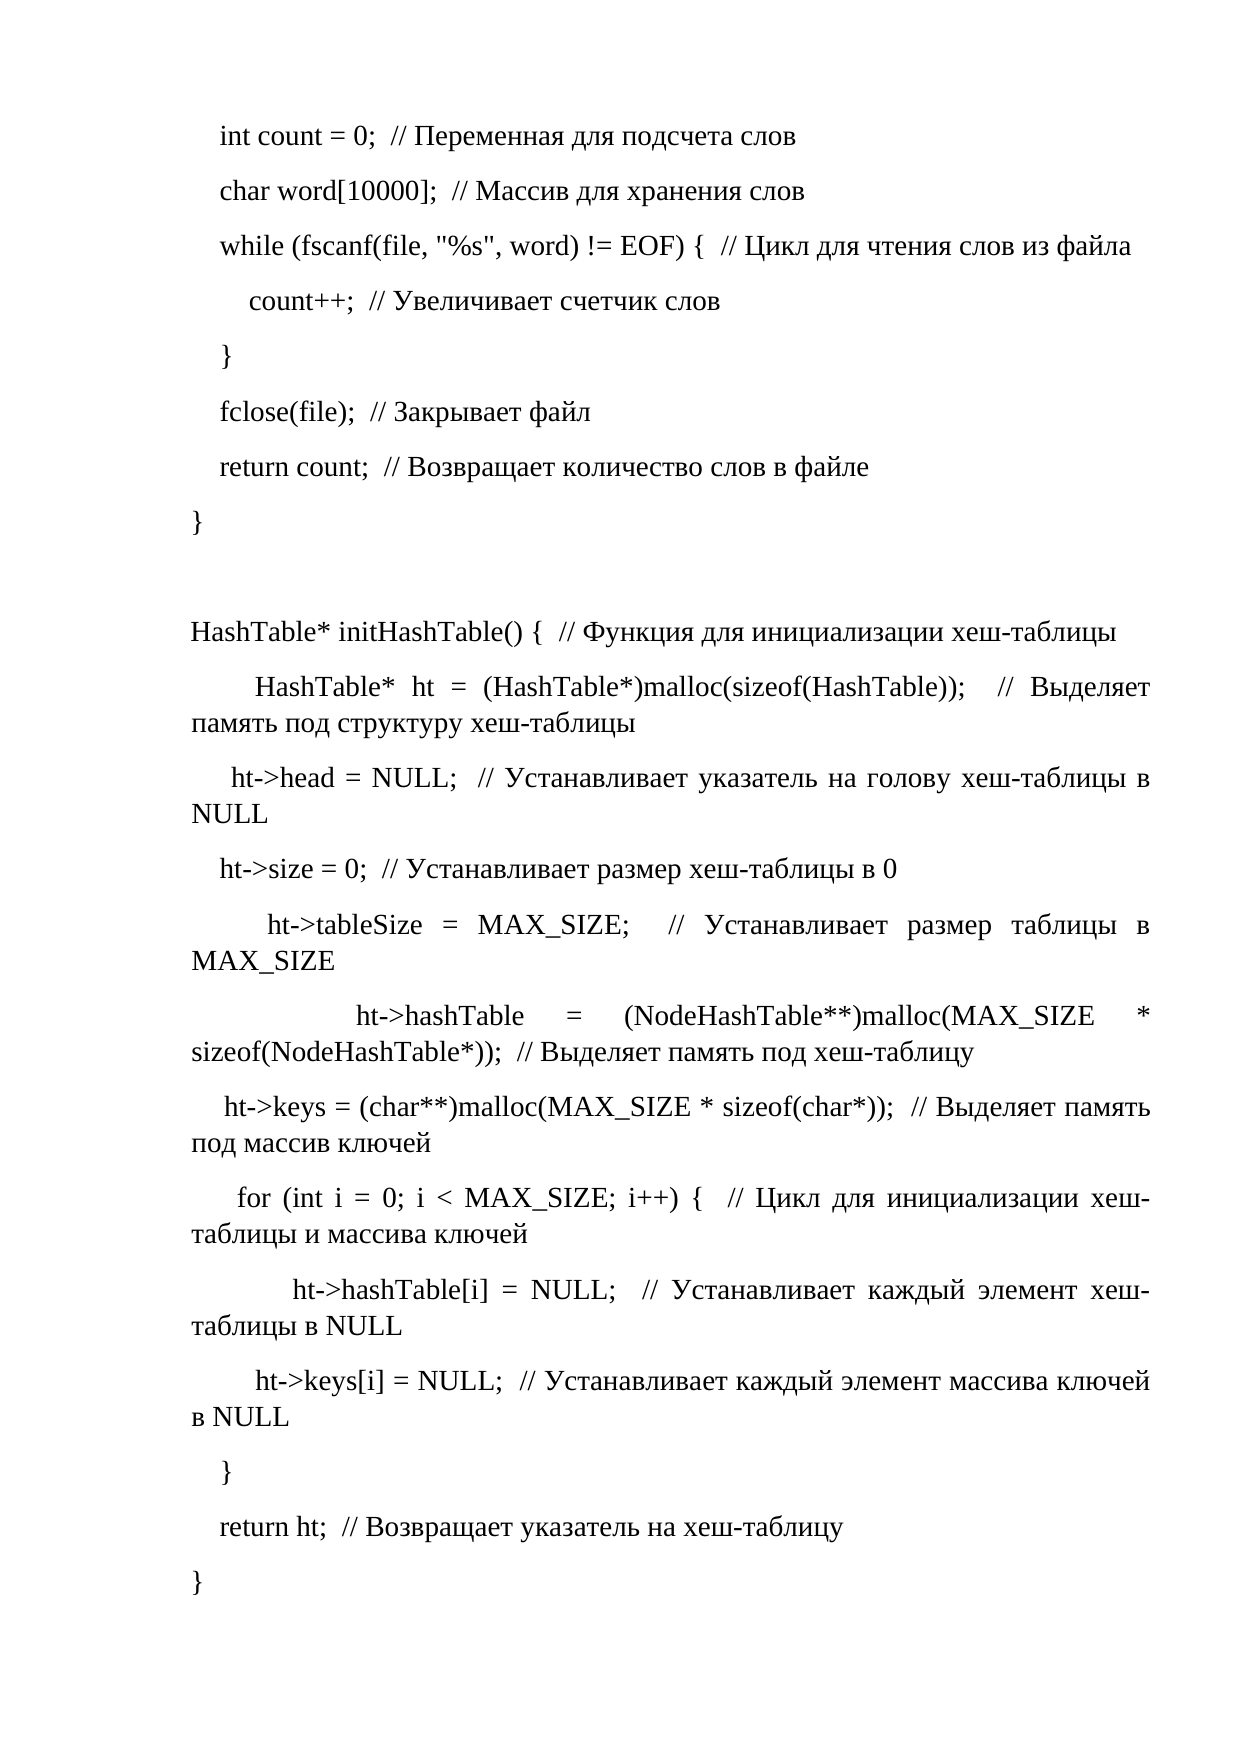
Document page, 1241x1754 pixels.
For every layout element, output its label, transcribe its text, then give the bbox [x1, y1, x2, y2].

text ht->tableSize = MAX_SIZE; // Устанавливает размер таблицы в MAX_SIZE [190, 907, 1152, 976]
text for (int i = 0; i < MAX_SIZE; i++) { // Цикл для инициализации хеш-таблицы и массива ключей [190, 1181, 1152, 1250]
text return ht; // Возвращает указатель на хеш-таблицу [190, 1509, 1152, 1543]
text HashTable* initHashTable() { // Функция для инициализации хеш-таблицы [190, 614, 1152, 648]
text fclose(file); // Закрывает файл [190, 394, 1152, 427]
text } [190, 1564, 1152, 1598]
text HashTable* ht = (HashTable*)malloc(sizeof(HashTable)); // Выделяет память под структуру хеш-таблицы [190, 669, 1152, 739]
text char word[10000]; // Массив для хранения слов [190, 173, 1152, 207]
text ht->keys = (char**)malloc(MAX_SIZE * sizeof(char*)); // Выделяет память под массив ключей [190, 1089, 1152, 1159]
text ht->hashTable = (NodeHashTable**)malloc(MAX_SIZE * sizeof(NodeHashTable*)); // Выделяет память под хеш-таблицу [190, 998, 1152, 1068]
text } [190, 1454, 1152, 1488]
text while (fscanf(file, "%s", word) != EOF) { // Цикл для чтения слов из файла [190, 228, 1152, 262]
text count++; // Увеличивает счетчик слов [190, 283, 1152, 317]
text ht->size = 0; // Устанавливает размер хеш-таблицы в 0 [190, 852, 1152, 885]
text } [190, 504, 1152, 537]
text } [190, 338, 1152, 372]
text ht->keys[i] = NULL; // Устанавливает каждый элемент массива ключей в NULL [190, 1363, 1152, 1433]
text ht->head = NULL; // Устанавливает указатель на голову хеш-таблицы в NULL [190, 760, 1152, 830]
text int count = 0; // Переменная для подсчета слов [190, 118, 1152, 152]
text return count; // Возвращает количество слов в файле [190, 449, 1152, 482]
text ht->hashTable[i] = NULL; // Устанавливает каждый элемент хеш-таблицы в NULL [190, 1272, 1152, 1341]
